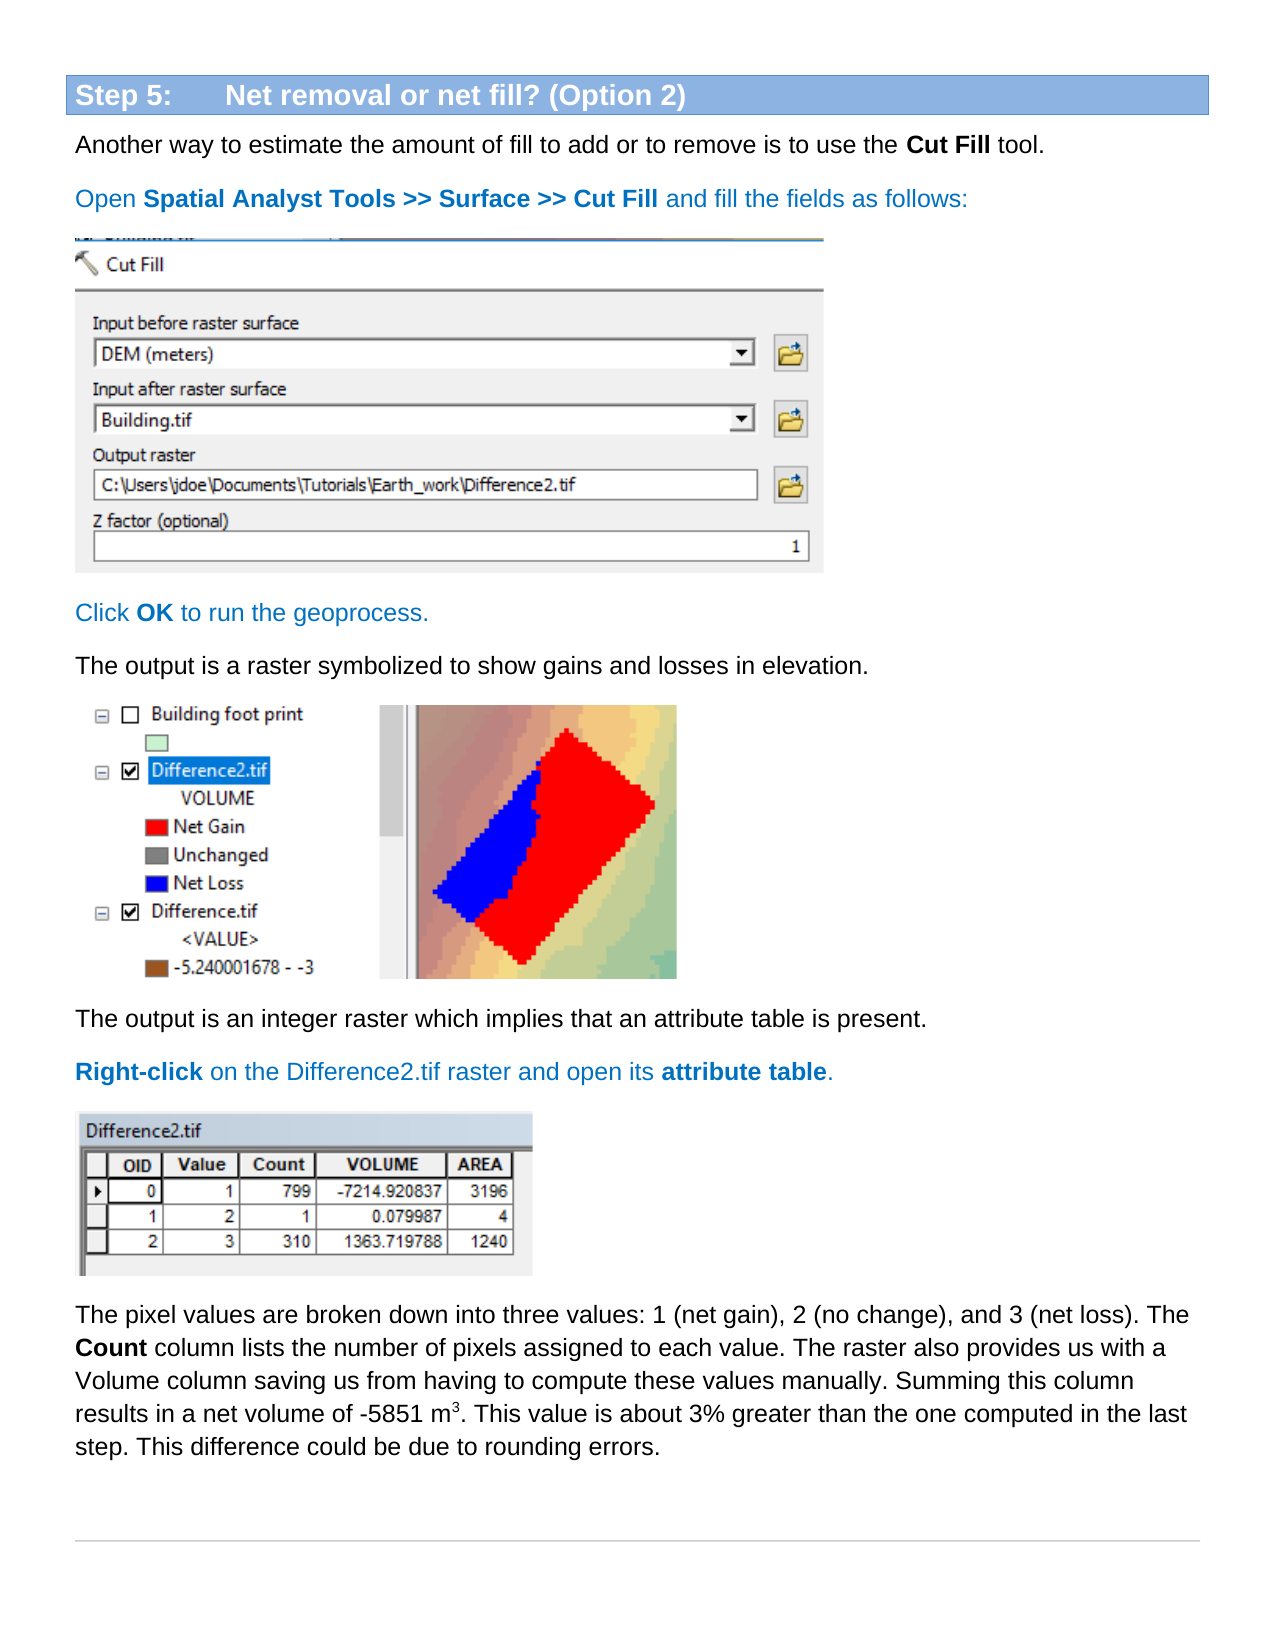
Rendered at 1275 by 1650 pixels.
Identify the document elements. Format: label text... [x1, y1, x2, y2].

text The output is a raster symbolized to show gains and losses in elevation. [75, 651, 1200, 680]
text Click OK to run the geoprocess. [75, 597, 1200, 626]
text Net removal or net fill? (Option 2) [67, 76, 1208, 114]
text Another way to estimate the amount of fill to add or to remove is to use the Cut Fill tool. [75, 130, 1200, 159]
text Right-click on the Difference2.tif raster and open its attribute table. [75, 1057, 1200, 1086]
text Open Spatial Analyst Tools >> Surface >> Cut Fill and fill the fields as follows: [75, 184, 1200, 213]
text The pixel values are broken down into three values: 1 (net gain), 2 (no change), and 3 (net loss). The Count column lists the number of pixels assigned to each value. The raster also provides us with a Volume column saving us from having to compute these values manually. Summing this column results in a net volume of -5851 m3. This value is about 3% greater than the one computed in the last step. This difference could be due to rounding errors. [75, 1300, 1200, 1461]
text The output is an integer raster which implies that an attribute table is present. [75, 1003, 1200, 1032]
